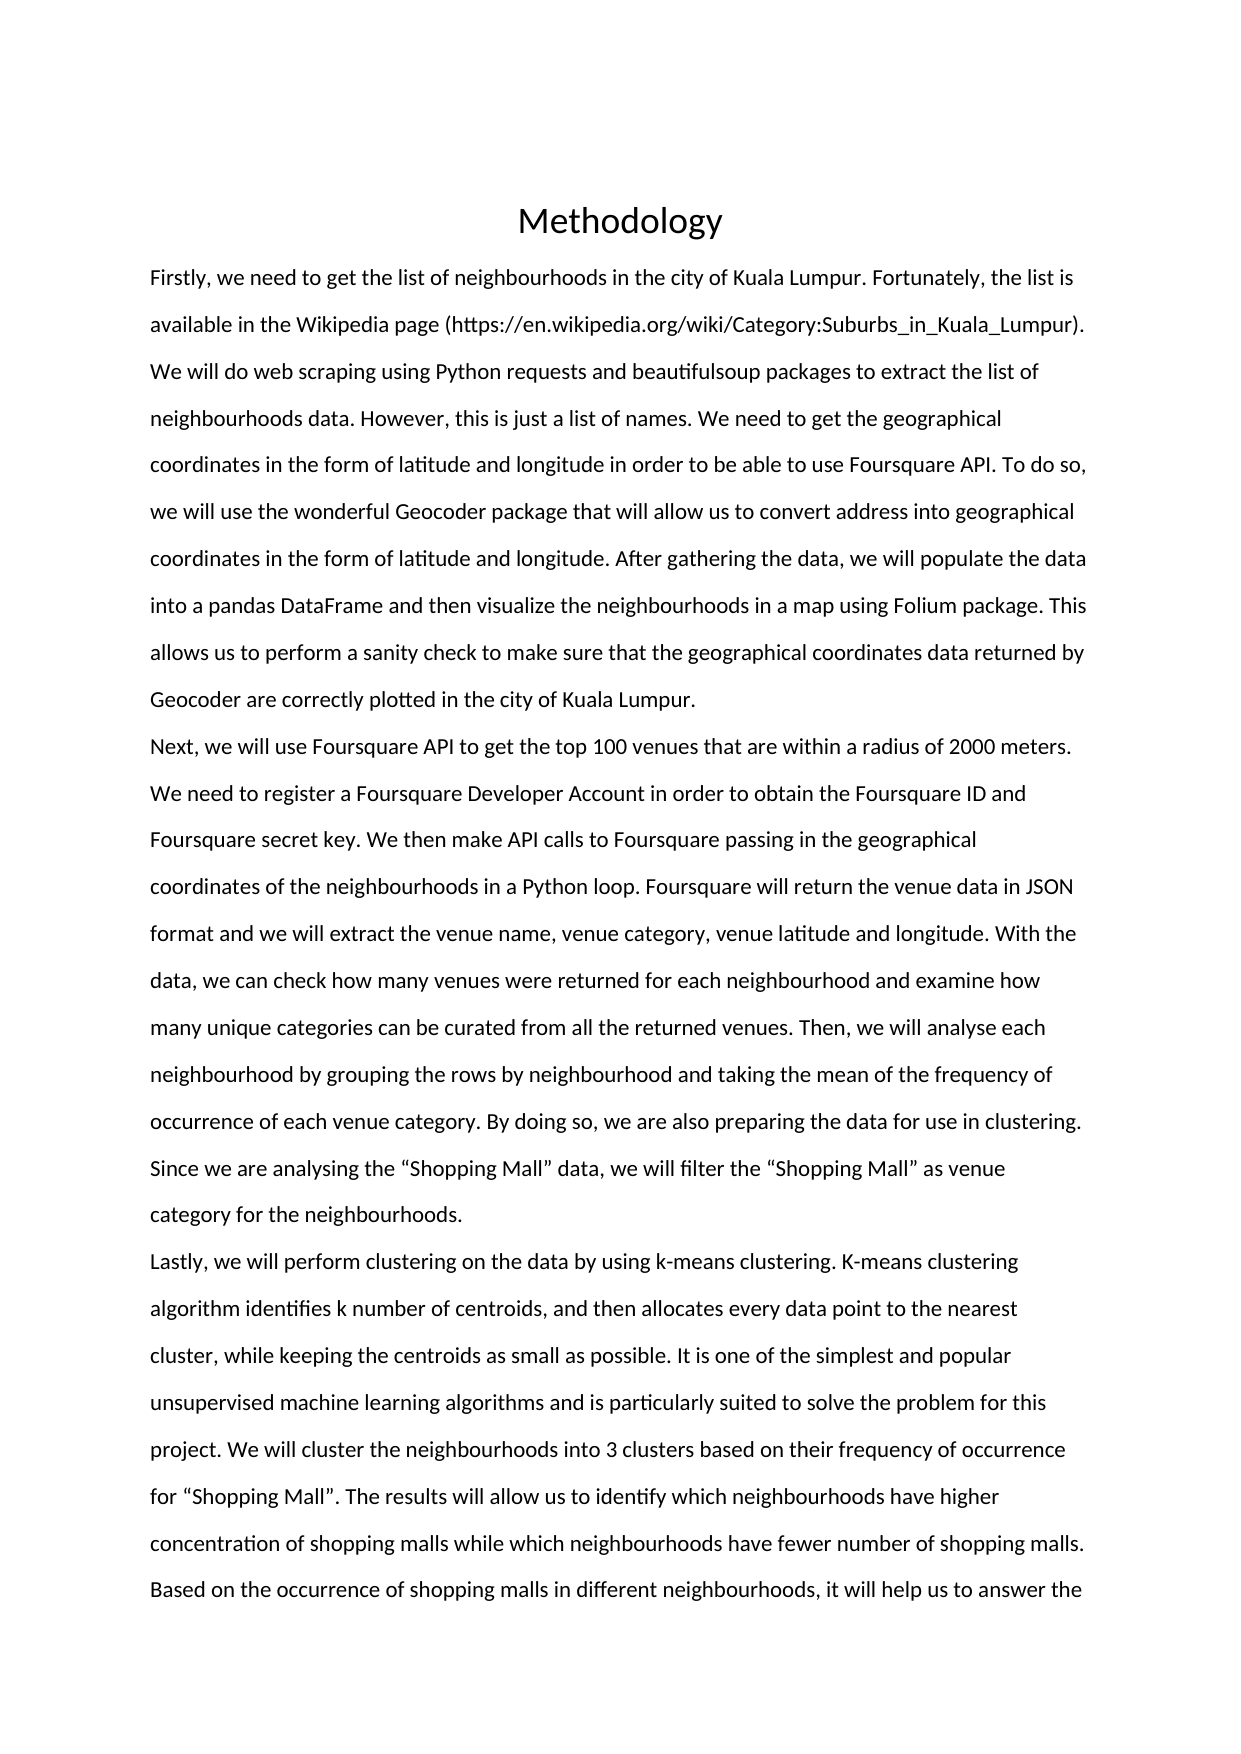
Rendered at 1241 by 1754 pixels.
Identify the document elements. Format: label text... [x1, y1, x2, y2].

text coordinates in the form of latitude and longitude in order to be able to use Foursquare API. To do so, [150, 451, 1090, 478]
text neighbourhoods data. However, this is just a list of names. We need to get the geographical [150, 404, 1090, 432]
text into a pandas DataFrame and then visualize the neighbourhoods in a map using Folium package. This [150, 591, 1090, 619]
text Based on the occurrence of shopping malls in different neighbourhoods, it will help us to answer the [150, 1576, 1090, 1603]
text concentration of shopping malls while which neighbourhoods have fewer number of shopping malls. [150, 1529, 1090, 1557]
text Firstly, we need to get the list of neighbourhoods in the city of Kuala Lumpur. Fortunately, the list is [150, 263, 1090, 291]
text Foursquare secret key. We then make API calls to Foursquare passing in the geographical [150, 826, 1090, 853]
text Next, we will use Foursquare API to get the top 100 venues that are within a radius of 2000 meters. [150, 732, 1090, 760]
text category for the neighbourhoods. [150, 1201, 1090, 1228]
text algorithm identifies k number of centroids, and then allocates every data point to the nearest [150, 1294, 1090, 1322]
text we will use the wonderful Geocoder package that will allow us to convert address into geographical [150, 497, 1090, 525]
text for “Shopping Mall”. The results will allow us to identify which neighbourhoods have higher [150, 1482, 1090, 1510]
text Methodology [150, 197, 1090, 243]
text We will do web scraping using Python requests and beautifulsoup packages to extract the list of [150, 357, 1090, 385]
text coordinates of the neighbourhoods in a Python loop. Foursquare will return the venue data in JSON [150, 872, 1090, 900]
text data, we can check how many venues were returned for each neighbourhood and examine how [150, 966, 1090, 994]
text format and we will extract the venue name, venue category, venue latitude and longitude. With the [150, 919, 1090, 947]
text project. We will cluster the neighbourhoods into 3 clusters based on their frequency of occurrence [150, 1435, 1090, 1463]
text We need to register a Foursquare Developer Account in order to obtain the Foursquare ID and [150, 779, 1090, 807]
text available in the Wikipedia page (https://en.wikipedia.org/wiki/Category:Suburbs_in_Kuala_Lumpur). [150, 310, 1090, 338]
text unsupervised machine learning algorithms and is particularly suited to solve the problem for this [150, 1388, 1090, 1416]
text coordinates in the form of latitude and longitude. After gathering the data, we will populate the data [150, 544, 1090, 572]
text cluster, while keeping the centroids as small as possible. It is one of the simplest and popular [150, 1341, 1090, 1369]
text Since we are analysing the “Shopping Mall” data, we will filter the “Shopping Mall” as venue [150, 1154, 1090, 1182]
text Lastly, we will perform clustering on the data by using k-means clustering. K-means clustering [150, 1247, 1090, 1275]
text neighbourhood by grouping the rows by neighbourhood and taking the mean of the frequency of [150, 1060, 1090, 1088]
text occurrence of each venue category. By doing so, we are also preparing the data for use in clustering. [150, 1107, 1090, 1135]
text allows us to perform a sanity check to make sure that the geographical coordinates data returned by [150, 638, 1090, 666]
text Geocoder are correctly plotted in the city of Kuala Lumpur. [150, 685, 1090, 713]
text many unique categories can be curated from all the returned venues. Then, we will analyse each [150, 1013, 1090, 1041]
